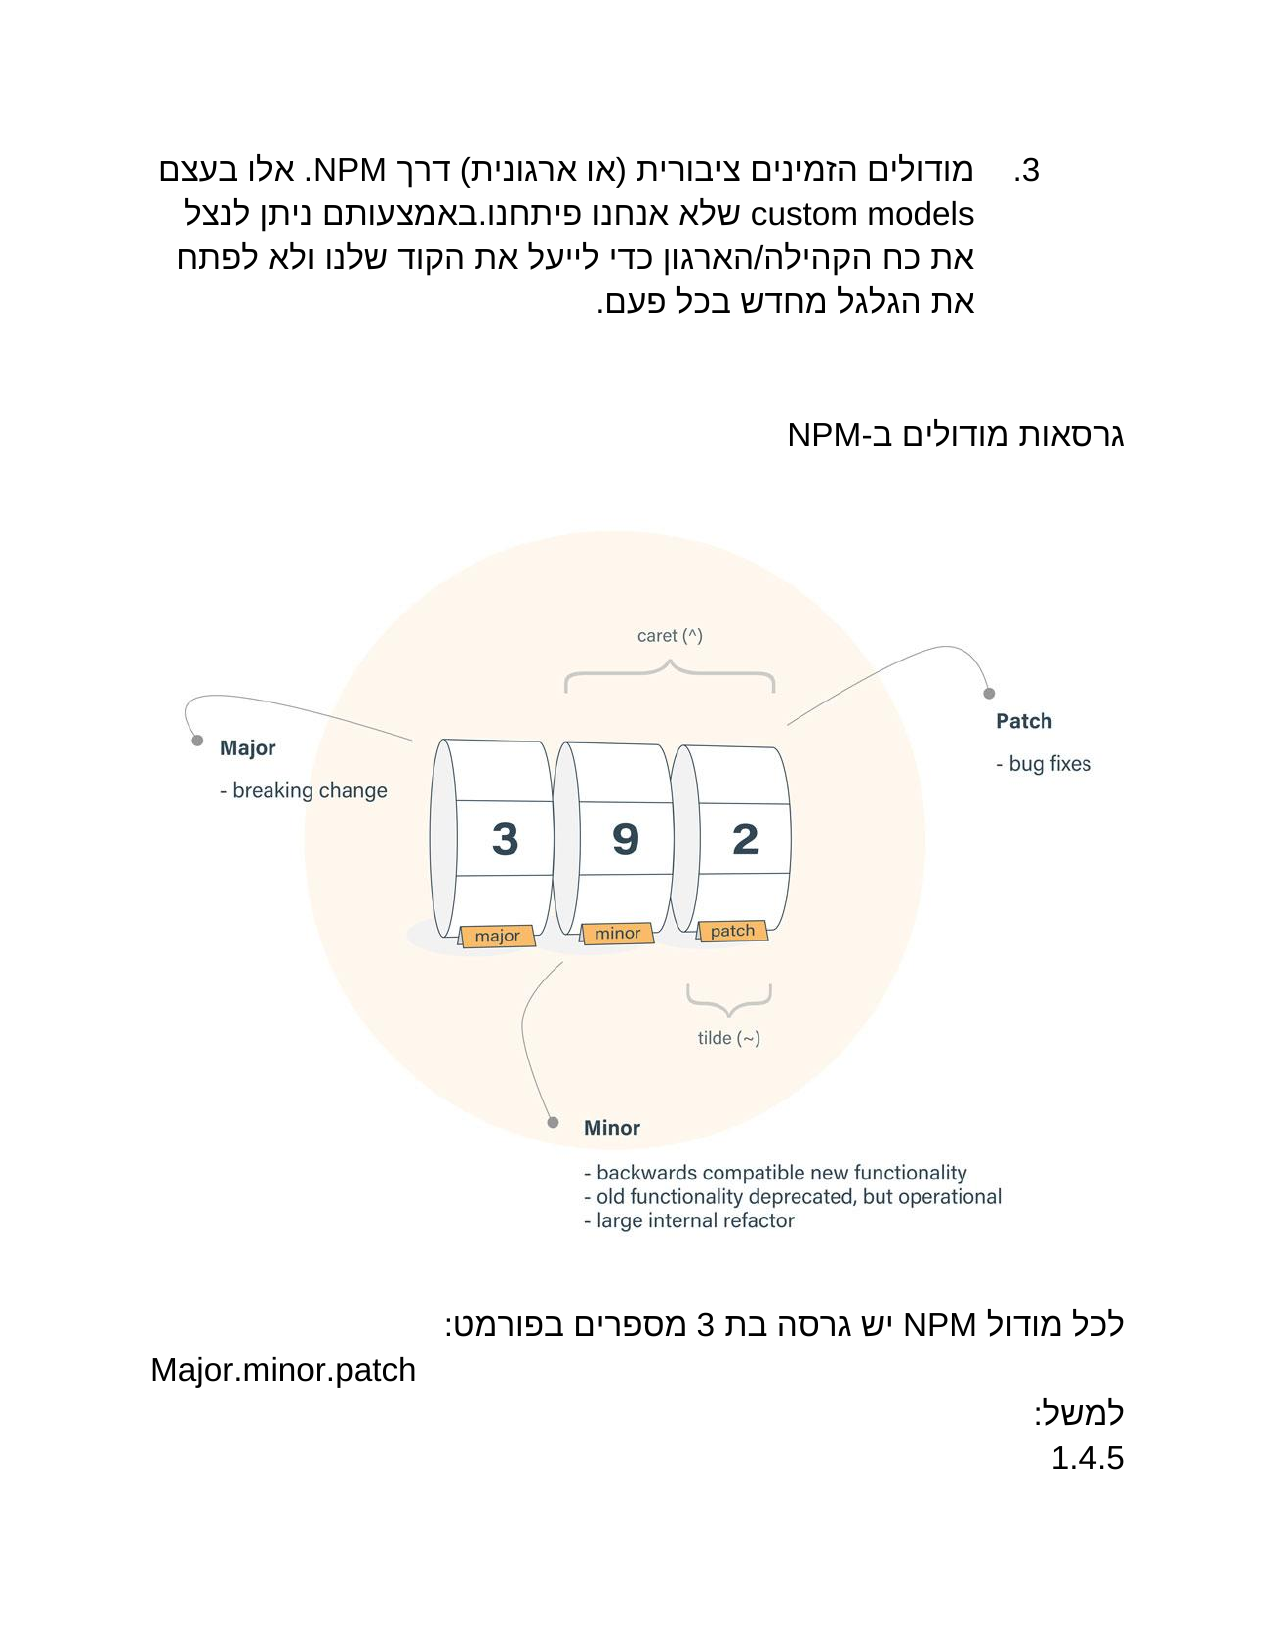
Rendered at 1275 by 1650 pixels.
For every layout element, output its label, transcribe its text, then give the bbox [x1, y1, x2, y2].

picture [150, 503, 1125, 1258]
text לכל מודול NPM יש גרסה בת 3 מספרים בפורמט: [150, 1306, 1125, 1344]
text גרסאות מודולים ב-NPM [150, 415, 1125, 453]
text למשל: [150, 1394, 1125, 1432]
list מודולים הזמינים ציבורית (או ארגונית) דרך NPM. אלו בעצם custom models שלא אנחנו פיתחנו.באמצעותם ניתן לנצל את כח הקהילה/הארגון כדי לייעל את הקוד שלנו ולא לפתח את הגלגל מחדש בכל פעם. [150, 150, 1012, 321]
text 1.4.5 [150, 1438, 1125, 1476]
text Major.minor.patch [150, 1350, 1125, 1388]
